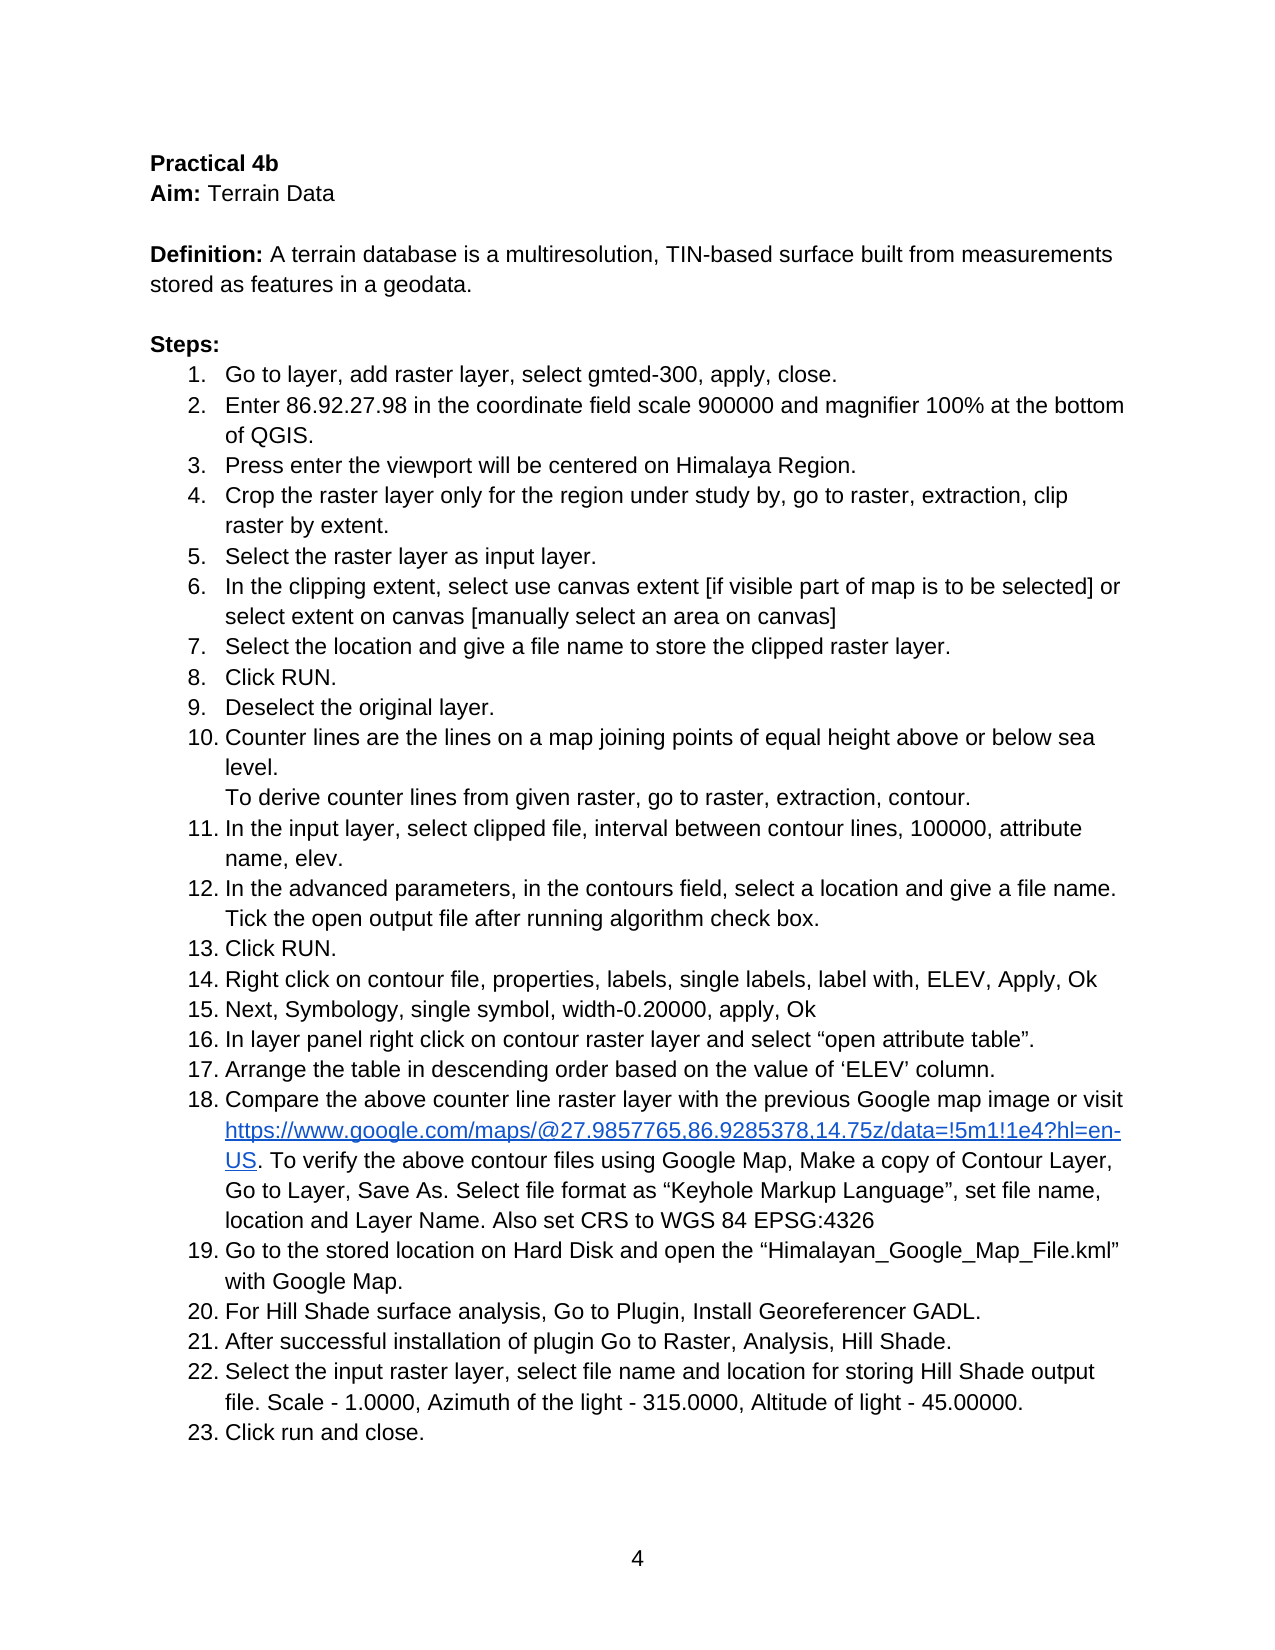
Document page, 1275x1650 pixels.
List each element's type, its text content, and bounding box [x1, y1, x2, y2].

text Aim: Terrain Data [150, 180, 1125, 207]
list Click RUN. [187, 663, 1125, 690]
list Go to the stored location on Hard Disk and open the “Himalayan_Google_Map_File.kml” with Google Map. [187, 1237, 1125, 1294]
list Arrange the table in descending order based on the value of ‘ELEV’ column. [187, 1056, 1125, 1083]
list In the advanced parameters, in the contours field, select a location and give a file name. [187, 875, 1125, 901]
list Deselect the original layer. [187, 694, 1125, 720]
list Enter 86.92.27.98 in the coordinate field scale 900000 and magnifier 100% at the bottom of QGIS. [187, 392, 1125, 448]
text To derive counter lines from given raster, go to raster, extraction, contour. [225, 784, 1125, 811]
list After successful installation of plugin Go to Raster, Analysis, Hill Shade. [187, 1328, 1125, 1354]
list Select the input raster layer, select file name and location for storing Hill Shade output file. Scale - 1.0000, Azimuth of the light - 315.0000, Altitude of light - 45.00000. [187, 1358, 1125, 1415]
list Compare the above counter line raster layer with the previous Google map image or visit [187, 1086, 1125, 1113]
text Steps: [150, 331, 1125, 358]
list In the input layer, select clipped file, interval between contour lines, 100000, attribute name, elev. [187, 814, 1125, 871]
list Counter lines are the lines on a map joining points of equal height above or below sea level. [187, 724, 1125, 781]
list Go to layer, add raster layer, select gmted-300, apply, close. [187, 361, 1125, 388]
list Click run and close. [187, 1419, 1125, 1445]
text https://www.google.com/maps/@27.9857765,86.9285378,14.75z/data=!5m1!1e4?hl=en-US. To verify the above contour files using Google Map, Make a copy of Contour Layer, Go to Layer, Save As. Select file format as “Keyhole Markup Language”, set file name, location and Layer Name. Also set CRS to WGS 84 EPSG:4326 [225, 1117, 1125, 1234]
list Crop the raster layer only for the region under study by, go to raster, extraction, clip raster by extent. [187, 482, 1125, 539]
text Tick the open output file after running algorithm check box. [225, 905, 1125, 932]
list Right click on contour file, properties, labels, single labels, label with, ELEV, Apply, Ok [187, 966, 1125, 992]
list In the clipping extent, select use canvas extent [if visible part of map is to be selected] or select extent on canvas [manually select an area on canvas] [187, 573, 1125, 629]
text Definition: A terrain database is a multiresolution, TIN-based surface built from measurements stored as features in a geodata. [150, 241, 1125, 297]
list Select the raster layer as input layer. [187, 543, 1125, 569]
list Press enter the viewport will be centered on Himalaya Region. [187, 452, 1125, 478]
list Next, Symbology, single symbol, width-0.20000, apply, Ok [187, 996, 1125, 1022]
list Select the location and give a file name to store the clipped raster layer. [187, 633, 1125, 660]
list Click RUN. [187, 935, 1125, 962]
text Practical 4b [150, 150, 1125, 176]
list In layer panel right click on contour raster layer and select “open attribute table”. [187, 1026, 1125, 1052]
list For Hill Shade surface analysis, Go to Plugin, Install Georeferencer GADL. [187, 1298, 1125, 1324]
